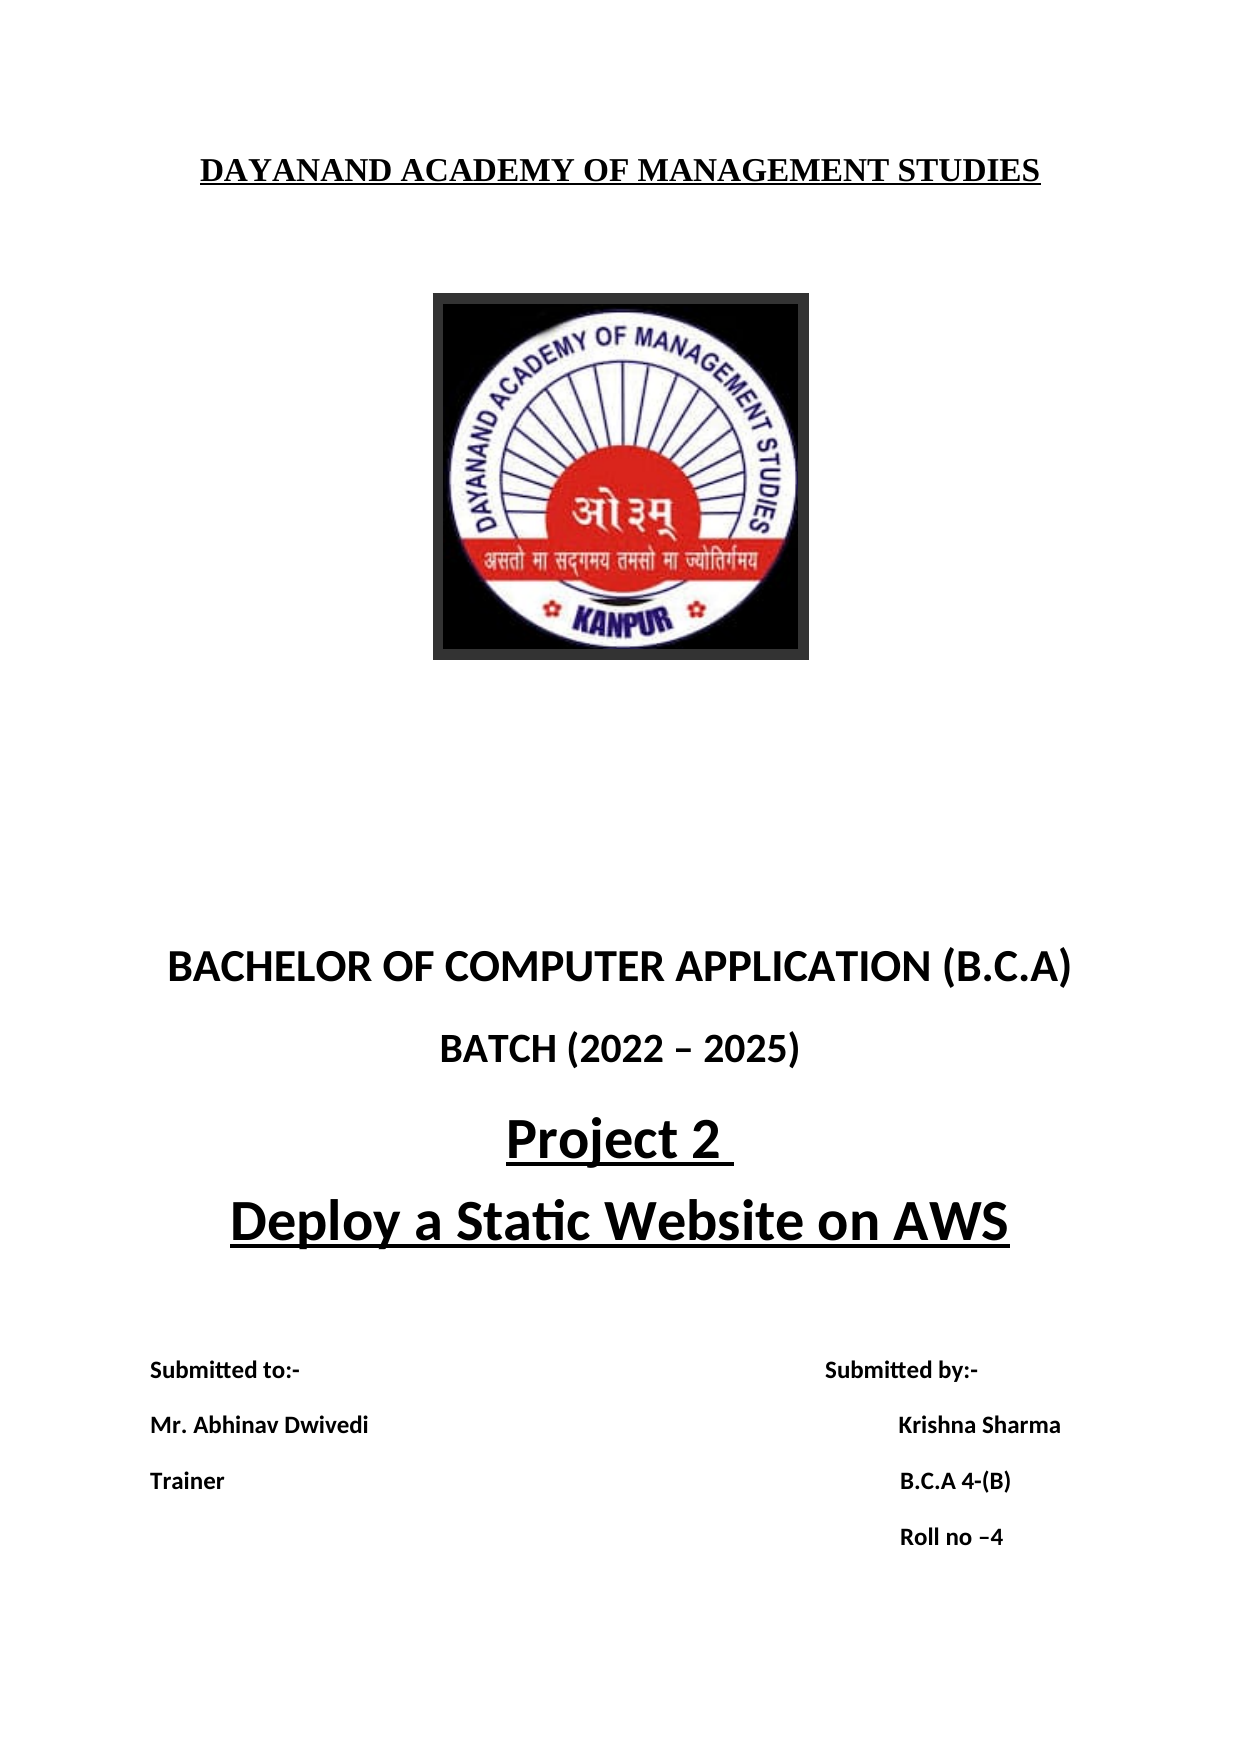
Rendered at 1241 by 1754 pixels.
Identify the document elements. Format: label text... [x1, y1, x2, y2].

text Roll no –4 [150, 1521, 1090, 1552]
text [150, 1102, 1090, 1255]
text BATCH (2022 – 2025) [150, 1022, 1090, 1073]
text Trainer B.C.A 4-(B) [150, 1466, 1090, 1496]
text BACHELOR OF COMPUTER APPLICATION (B.C.A) [150, 937, 1090, 993]
picture [443, 304, 798, 649]
text DAYANAND ACADEMY OF MANAGEMENT STUDIES [150, 150, 1090, 188]
text Mr. Abhinav Dwivedi Krishna Sharma [150, 1410, 1090, 1440]
text Submitted to:- Submitted by:- [150, 1354, 1090, 1384]
